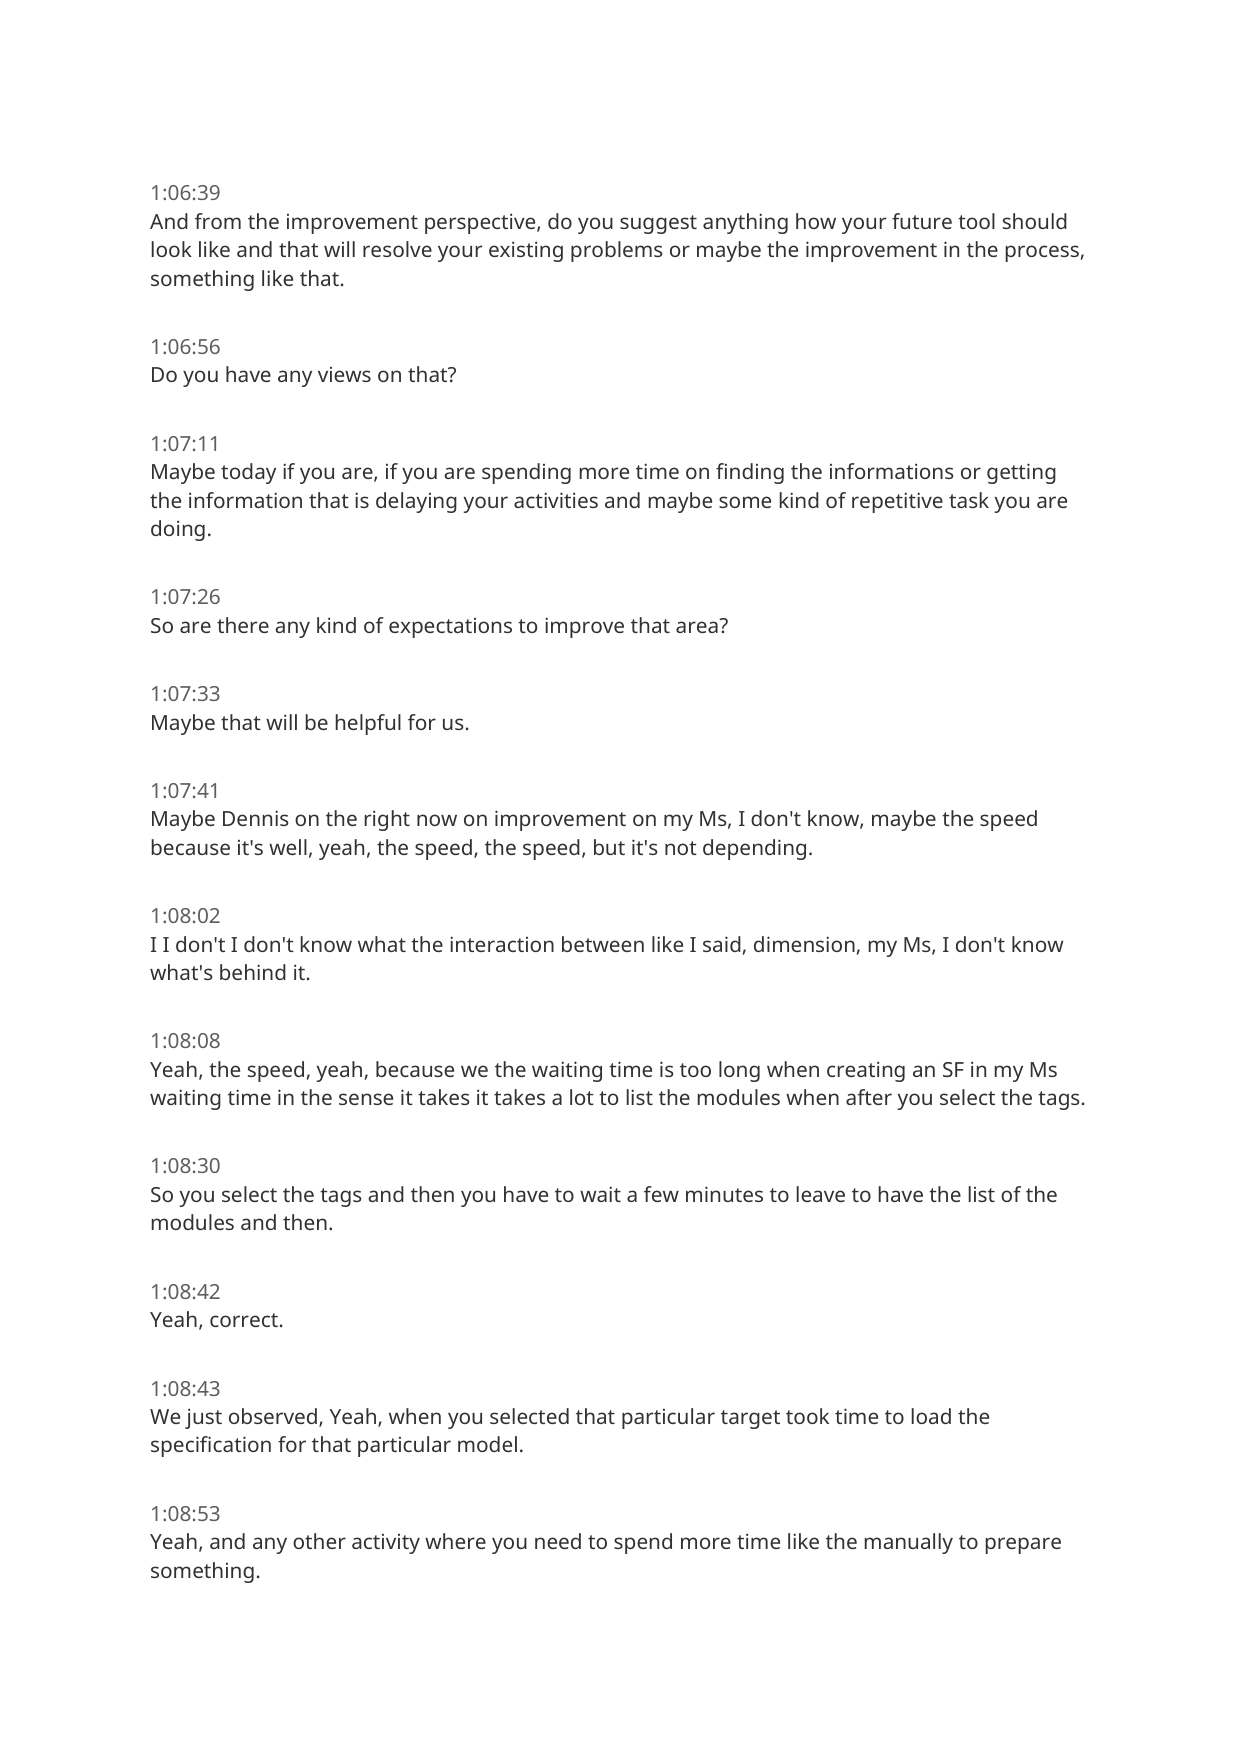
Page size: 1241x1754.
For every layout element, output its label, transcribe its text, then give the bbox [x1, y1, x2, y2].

text 1:07:11 Maybe today if you are, if you are spending more time on finding the informations or getting the information that is delaying your activities and maybe some kind of repetitive task you are doing. [150, 400, 1090, 543]
text 1:08:08 Yeah, the speed, yeah, because we the waiting time is too long when creating an SF in my Ms waiting time in the sense it takes it takes a lot to list the modules when after you select the tags. [150, 998, 1090, 1112]
text 1:07:33 Maybe that will be helpful for us. [150, 651, 1090, 736]
text 1:06:56 Do you have any views on that? [150, 304, 1090, 389]
text 1:08:30 So you select the tags and then you have to wait a few minutes to leave to have the list of the modules and then. [150, 1123, 1090, 1237]
text 1:08:53 Yeah, and any other activity where you need to spend more time like the manually to prepare something. [150, 1470, 1090, 1584]
text 1:07:26 So are there any kind of expectations to improve that area? [150, 554, 1090, 639]
text 1:06:39 And from the improvement perspective, do you suggest anything how your future tool should look like and that will resolve your existing problems or maybe the improvement in the process, something like that. [150, 150, 1090, 292]
text 1:07:41 Maybe Dennis on the right now on improvement on my Ms, I don't know, maybe the speed because it's well, yeah, the speed, the speed, but it's not depending. [150, 748, 1090, 861]
text 1:08:02 I I don't I don't know what the interaction between like I said, dimension, my Ms, I don't know what's behind it. [150, 873, 1090, 987]
text 1:08:43 We just observed, Yeah, when you selected that particular target took time to load the specification for that particular model. [150, 1345, 1090, 1459]
text 1:08:42 Yeah, correct. [150, 1248, 1090, 1334]
